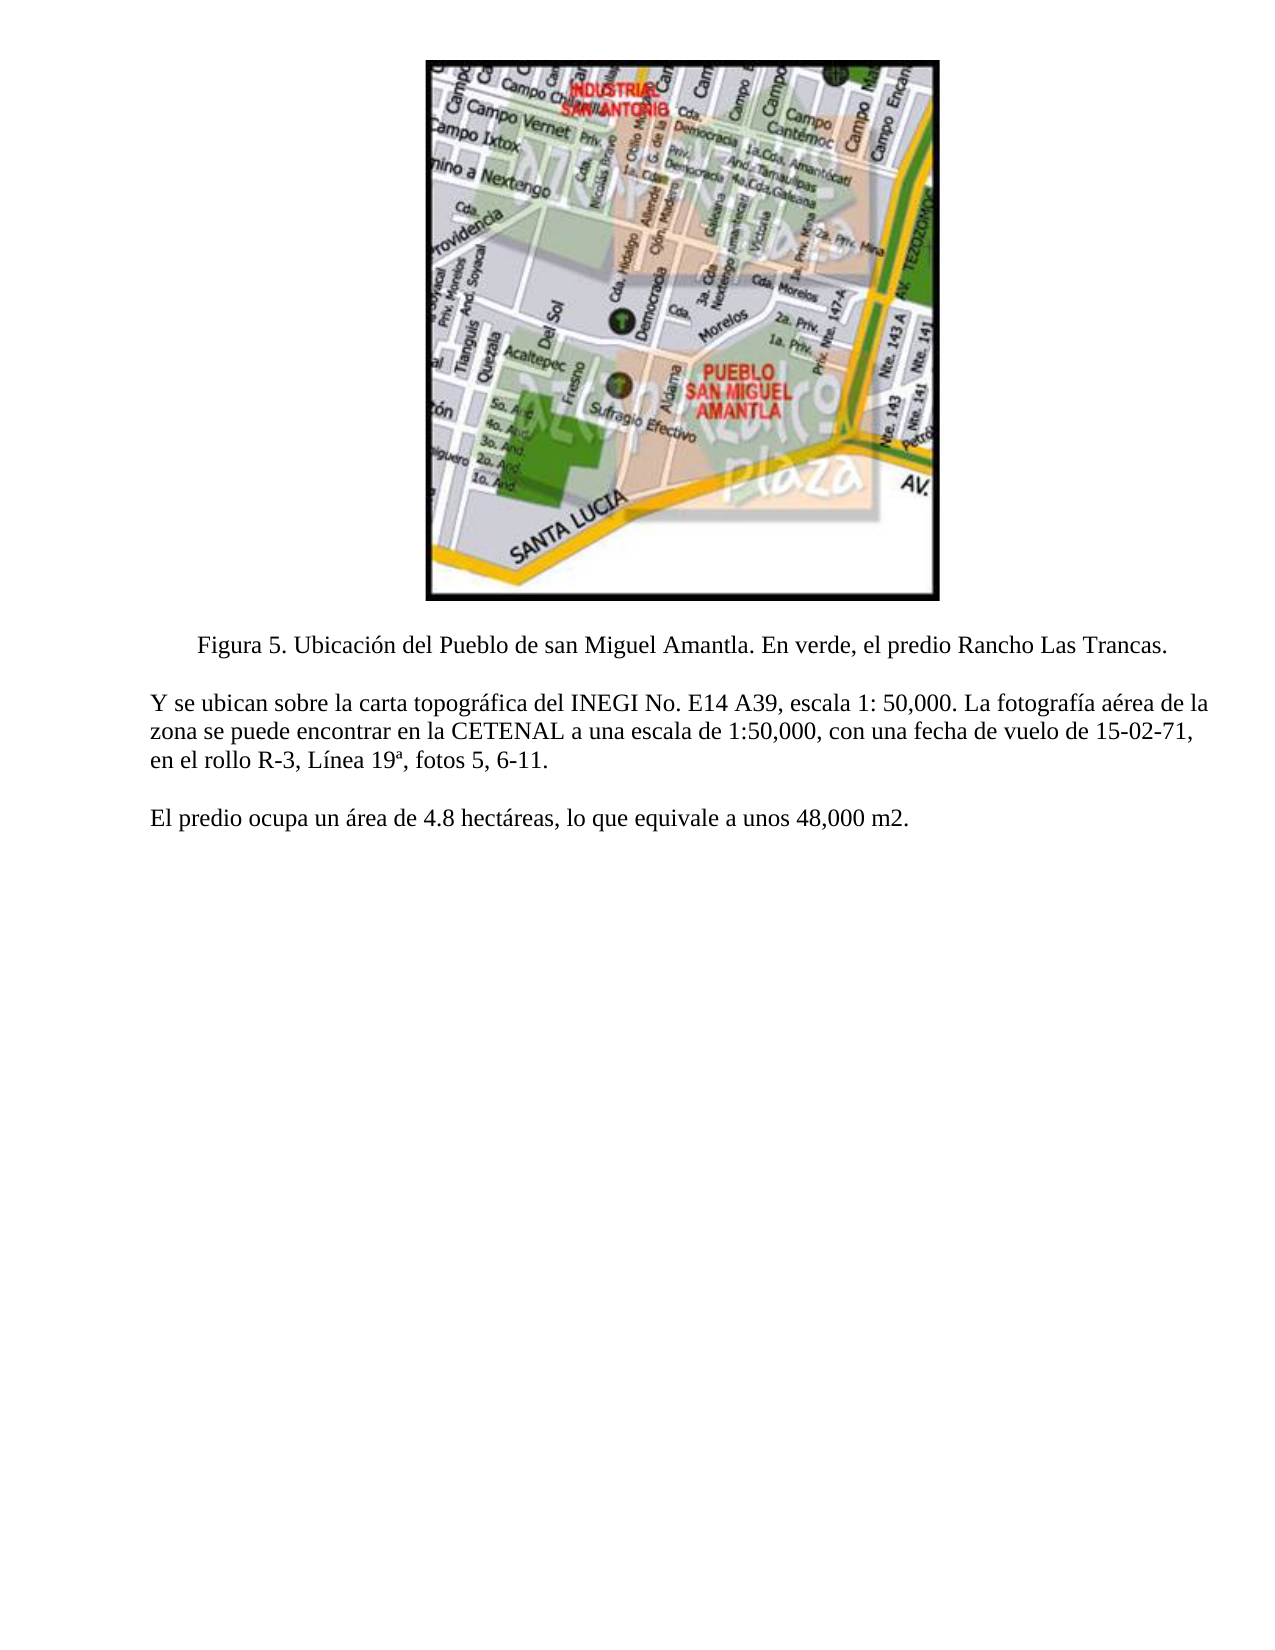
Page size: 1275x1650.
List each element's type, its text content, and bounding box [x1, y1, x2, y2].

text El predio ocupa un área de 4.8 hectáreas, lo que equivale a unos 48,000 m2. [150, 803, 1215, 832]
text Figura 5. Ubicación del Pueblo de san Miguel Amantla. En verde, el predio Rancho Las Trancas. [150, 630, 1215, 658]
text Y se ubican sobre la carta topográfica del INEGI No. E14 A39, escala 1: 50,000. La fotografía aérea de la zona se puede encontrar en la CETENAL a una escala de 1:50,000, con una fecha de vuelo de 15-02-71, en el rollo R-3, Línea 19ª, fotos 5, 6-11. [150, 688, 1215, 774]
picture [425, 60, 940, 601]
